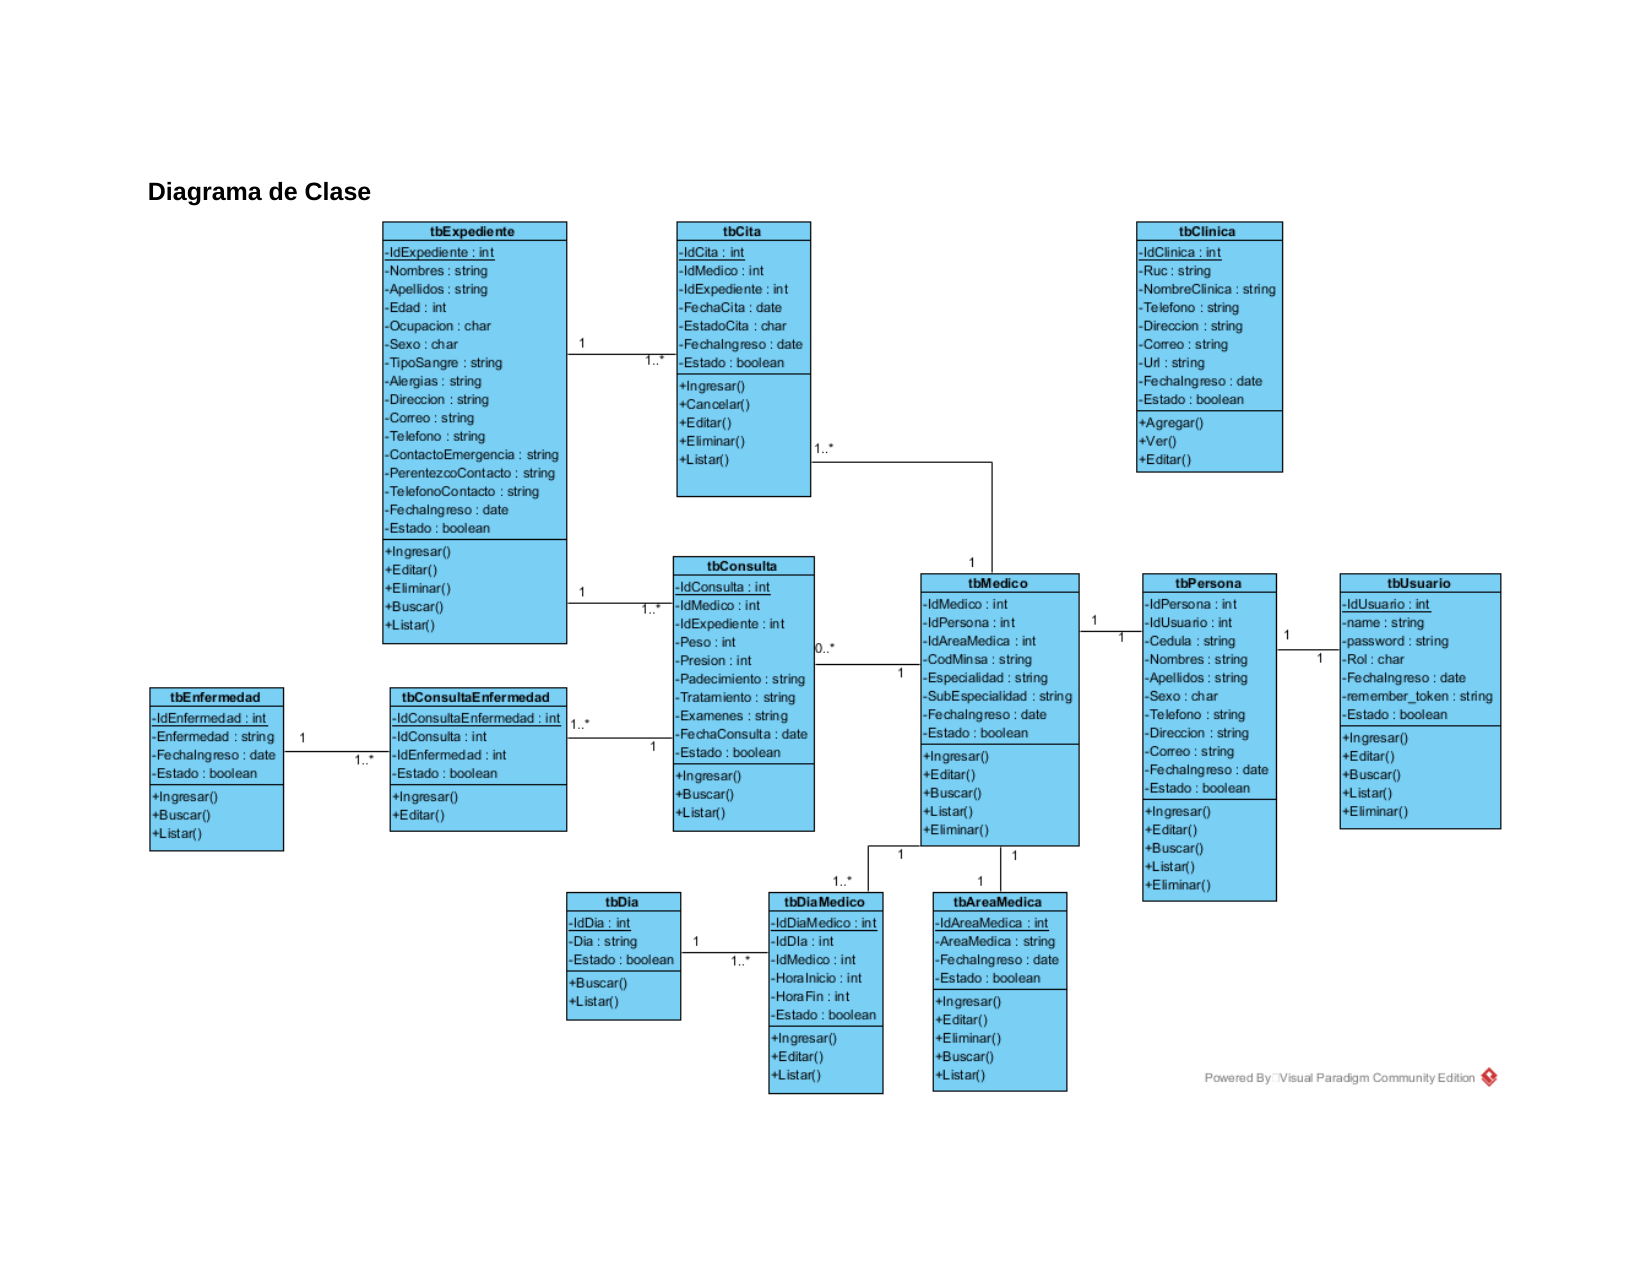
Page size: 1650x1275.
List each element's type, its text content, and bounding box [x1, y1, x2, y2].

picture [147, 219, 1504, 1098]
text Diagrama de Clase [148, 177, 1502, 206]
